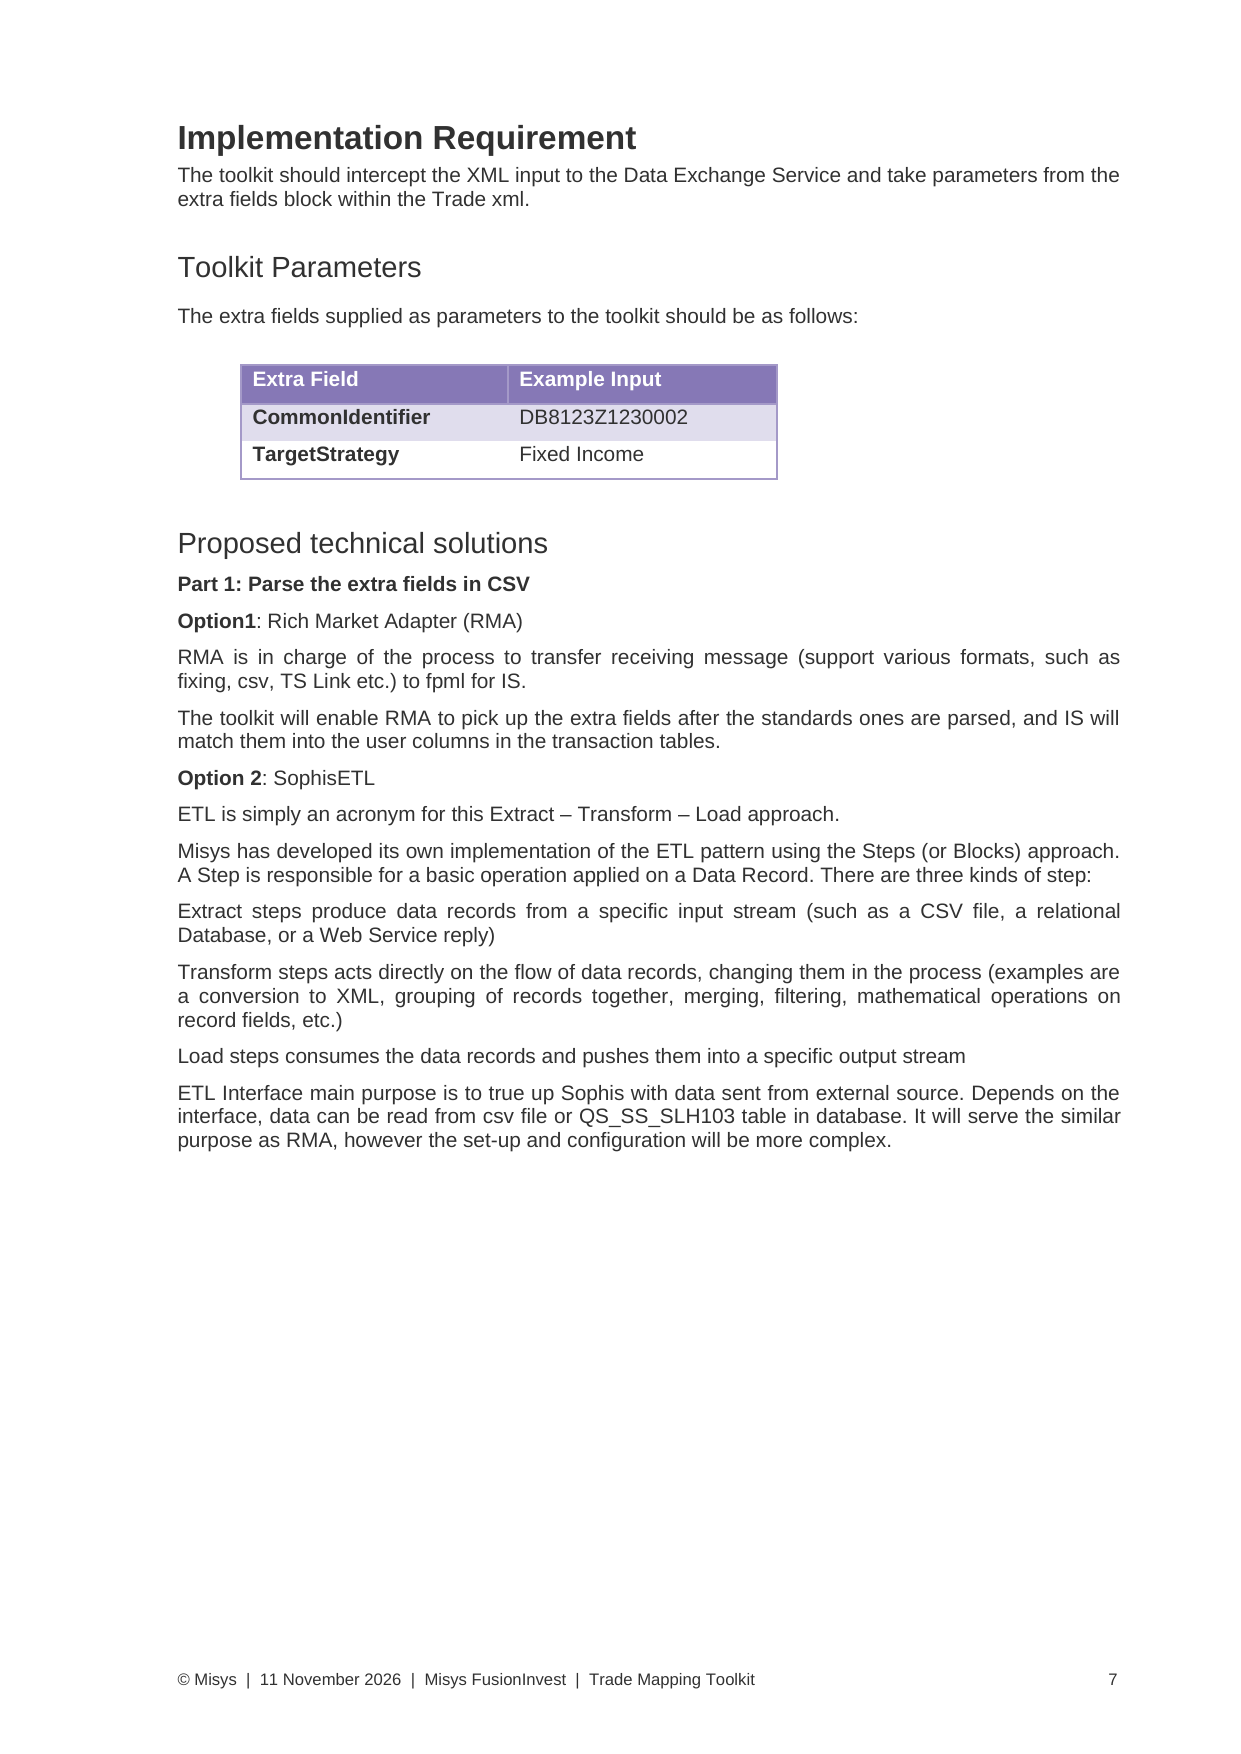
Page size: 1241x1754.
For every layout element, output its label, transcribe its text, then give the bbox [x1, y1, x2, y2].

text Option 2: SophisETL [177, 766, 1122, 790]
text Part 1: Parse the extra fields in CSV [177, 572, 1122, 596]
text ETL is simply an acronym for this Extract – Transform – Load approach. [177, 802, 1122, 826]
text Proposed technical solutions [177, 526, 1122, 559]
text Load steps consumes the data records and pushes them into a specific output stream [177, 1044, 1122, 1068]
table_header Example Input [509, 366, 776, 403]
text Transform steps acts directly on the flow of data records, changing them in the process (examples are a conversion to XML, grouping of records together, merging, filtering, mathematical operations on record fields, etc.) [177, 959, 1122, 1031]
text Extract steps produce data records from a specific input stream (such as a CSV file, a relational Database, or a Web Service reply) [177, 899, 1122, 947]
subtitle Toolkit Parameters [177, 249, 1122, 283]
text The extra fields supplied as parameters to the toolkit should be as follows: [177, 304, 1122, 328]
table_cell DB8123Z1230002 [508, 405, 776, 441]
text The toolkit will enable RMA to pick up the extra fields after the standards ones are parsed, and IS will match them into the user columns in the transaction tables. [177, 705, 1122, 753]
text The toolkit should intercept the XML input to the Data Exchange Service and take parameters from the extra fields block within the Trade xml. [177, 163, 1122, 211]
text Option1: Rich Market Adapter (RMA) [177, 608, 1122, 632]
table_cell Fixed Income [508, 441, 776, 478]
text Misys has developed its own implementation of the ETL pattern using the Steps (or Blocks) approach. A Step is responsible for a basic operation applied on a Data Record. There are three kinds of step: [177, 839, 1122, 887]
table_cell TargetStrategy [242, 441, 508, 478]
table_header Extra Field [242, 366, 507, 403]
text RMA is in charge of the process to transfer receiving message (support various formats, such as fixing, csv, TS Link etc.) to fpml for IS. [177, 645, 1122, 693]
text ETL Interface main purpose is to true up Sophis with data sent from external source. Depends on the interface, data can be read from csv file or QS_SS_SLH103 table in database. It will serve the similar purpose as RMA, however the set-up and configuration will be more complex. [177, 1080, 1122, 1152]
subtitle Implementation Requirement [177, 118, 1122, 157]
table_cell CommonIdentifier [242, 405, 508, 441]
